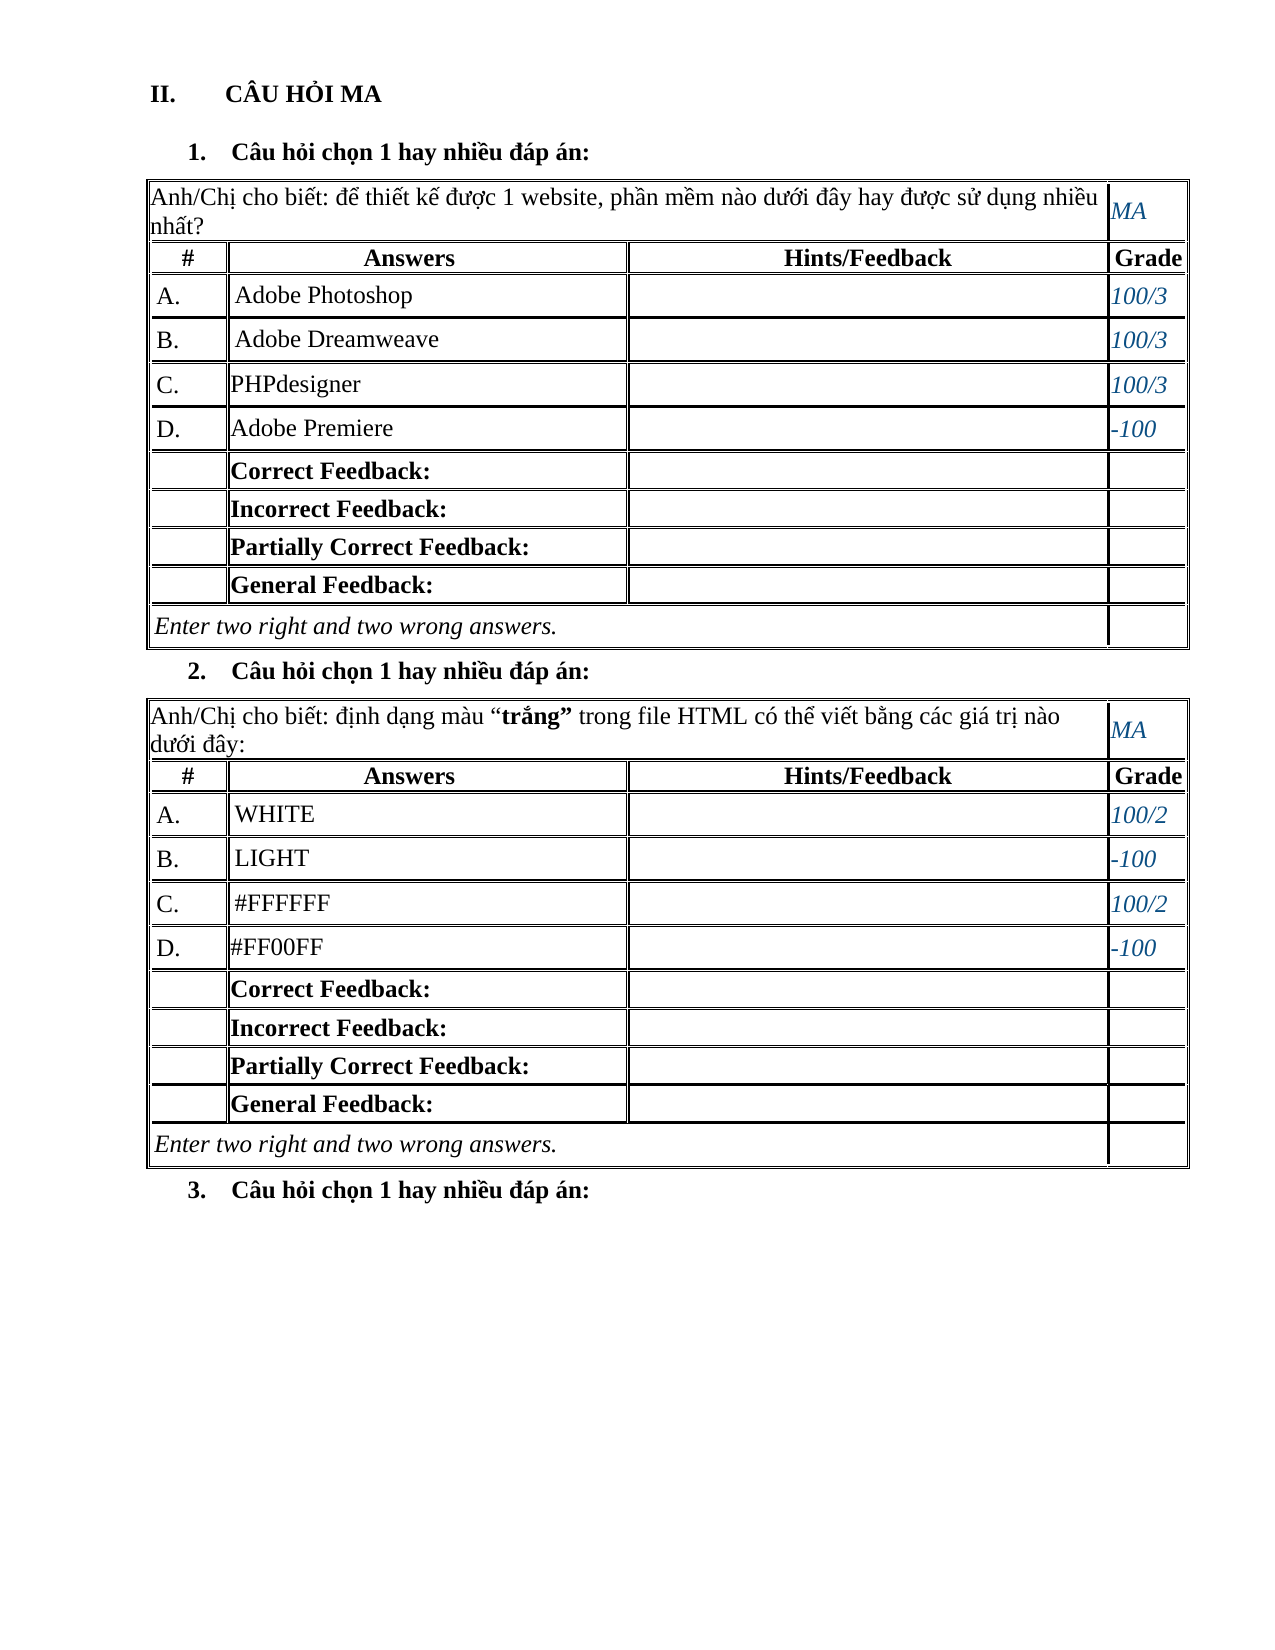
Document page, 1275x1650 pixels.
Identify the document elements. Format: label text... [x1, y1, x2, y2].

table_cell Adobe Premiere [230, 408, 626, 449]
table_cell Answers [230, 243, 626, 271]
table_cell [630, 794, 1107, 835]
table_header MA [1108, 182, 1187, 239]
table_cell Enter two right and two wrong answers. [150, 602, 1108, 647]
table_cell [1108, 526, 1188, 564]
table_cell -100 [1108, 835, 1188, 879]
table_cell General Feedback: [230, 568, 626, 602]
table_cell 100/3 [1110, 271, 1187, 316]
table_cell # [150, 240, 226, 271]
table_cell [630, 364, 1107, 405]
table_cell 100/2 [1110, 879, 1187, 924]
table_cell [630, 319, 1107, 360]
title CÂU HỎI MA [150, 75, 1191, 108]
table_cell [150, 968, 226, 1006]
table_cell [1110, 1083, 1188, 1121]
table_cell [148, 1083, 226, 1121]
table_cell Incorrect Feedback: [230, 491, 626, 526]
table_cell [630, 529, 1107, 564]
table_cell -100 [1110, 405, 1187, 449]
table_cell [148, 924, 228, 968]
table_cell LIGHT [230, 838, 626, 879]
list Câu hỏi chọn 1 hay nhiều đáp án: [187, 656, 1191, 685]
list Câu hỏi chọn 1 hay nhiều đáp án: [187, 1175, 1191, 1204]
table_cell [630, 408, 1107, 449]
table_cell [150, 879, 226, 924]
table_cell [148, 835, 228, 879]
table_cell Partially Correct Feedback: [230, 1048, 626, 1083]
table_header Anh/Chị cho biết: để thiết kế được 1 website, phần mềm nào dưới đây hay được sử dụng nhiều nhất? [148, 180, 1108, 239]
table_cell Enter two right and two wrong answers. [150, 1121, 1108, 1166]
table_cell [1110, 449, 1187, 488]
table_cell [150, 449, 226, 488]
table_cell [1108, 602, 1187, 647]
table_cell [150, 1045, 226, 1083]
table_header MA [1108, 701, 1187, 758]
table_cell [1110, 1045, 1187, 1083]
table_cell [630, 1086, 1107, 1121]
table_cell -100 [1108, 924, 1188, 968]
table_cell [630, 275, 1107, 316]
table_cell 100/3 [1110, 360, 1187, 405]
table_cell [150, 1006, 226, 1044]
table_cell [630, 568, 1107, 602]
table_cell #FFFFFF [230, 883, 626, 924]
table_cell Incorrect Feedback: [230, 1010, 626, 1044]
table_cell [150, 790, 226, 835]
table_header Anh/Chị cho biết: định dạng màu “trắng” trong file HTML có thể viết bằng các giá trị nào dưới đây: [150, 699, 1108, 758]
table_cell [630, 453, 1107, 488]
table_cell [150, 360, 226, 405]
table_cell [1110, 1006, 1187, 1044]
list Câu hỏi chọn 1 hay nhiều đáp án: [187, 137, 1191, 166]
table_cell [630, 972, 1107, 1006]
table_cell [630, 883, 1107, 924]
table_cell [630, 1048, 1107, 1083]
table_cell [1108, 488, 1188, 526]
table_cell [150, 564, 226, 602]
table_cell Partially Correct Feedback: [230, 529, 626, 564]
table_cell Adobe Photoshop [230, 275, 626, 316]
table_cell Answers [230, 762, 626, 790]
table_cell [150, 405, 226, 449]
table_cell [1110, 564, 1187, 602]
table_cell General Feedback: [230, 1086, 626, 1121]
table_cell 100/2 [1110, 790, 1187, 835]
table_cell Grade [1110, 758, 1187, 790]
table_cell [1110, 968, 1187, 1006]
table_cell [1108, 1121, 1187, 1166]
table_cell [150, 271, 226, 316]
table_cell [630, 838, 1107, 879]
table_cell Correct Feedback: [230, 972, 626, 1006]
table_cell Correct Feedback: [230, 453, 626, 488]
table_cell 100/3 [1110, 316, 1187, 360]
table_cell [150, 316, 226, 360]
table_cell # [150, 758, 226, 790]
table_cell [630, 1010, 1107, 1044]
table_cell PHPdesigner [230, 364, 626, 405]
table_cell Grade [1110, 240, 1187, 271]
table_cell [630, 491, 1107, 526]
table_cell Hints/Feedback [630, 243, 1107, 271]
table_cell Adobe Dreamweave [230, 319, 626, 360]
table_cell Hints/Feedback [630, 762, 1107, 790]
table_cell [630, 927, 1107, 968]
table_cell [148, 488, 228, 526]
table_cell WHITE [230, 794, 626, 835]
table_cell #FF00FF [230, 927, 626, 968]
table_cell [148, 526, 228, 564]
